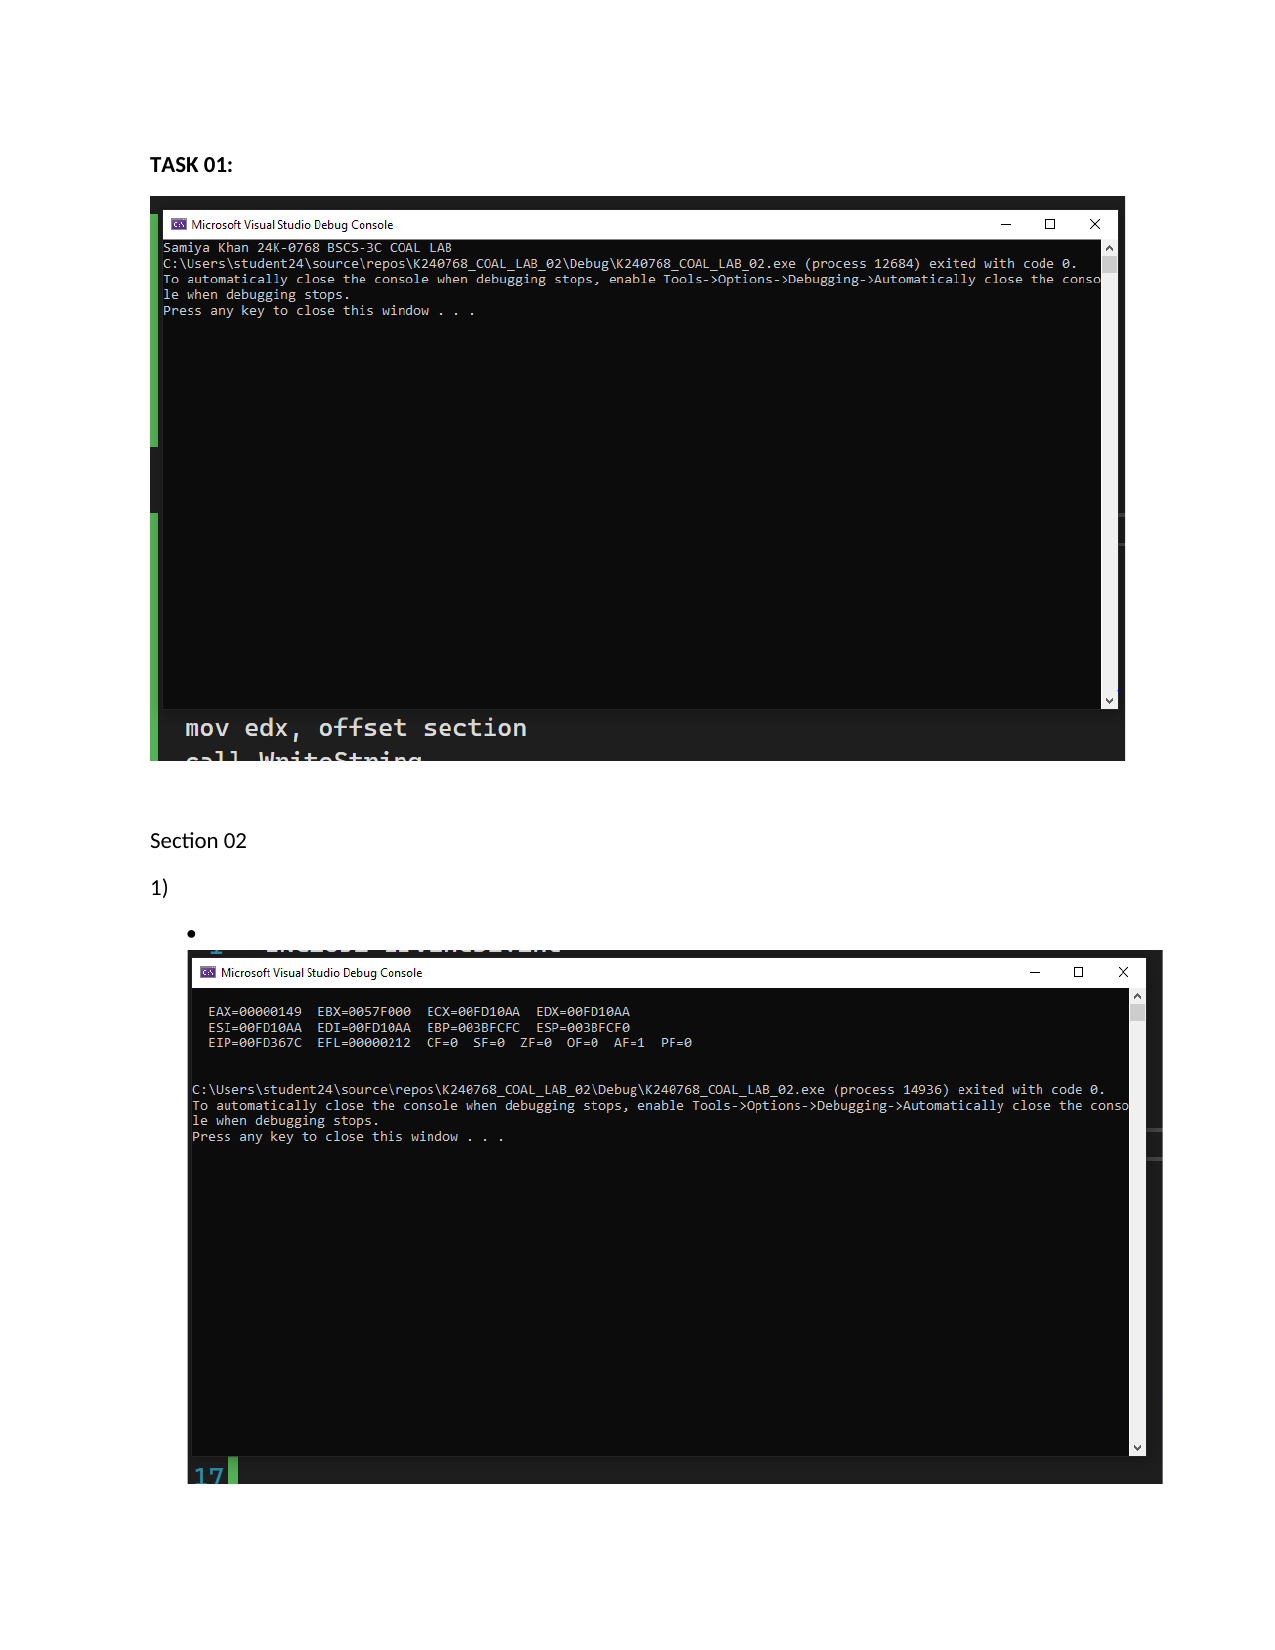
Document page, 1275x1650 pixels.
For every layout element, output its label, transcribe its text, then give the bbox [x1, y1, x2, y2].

text Section 02 [150, 827, 1125, 855]
text TASK 01: [150, 150, 1125, 178]
text 1) [150, 873, 1125, 902]
picture [150, 196, 1125, 761]
picture [187, 950, 1163, 1484]
